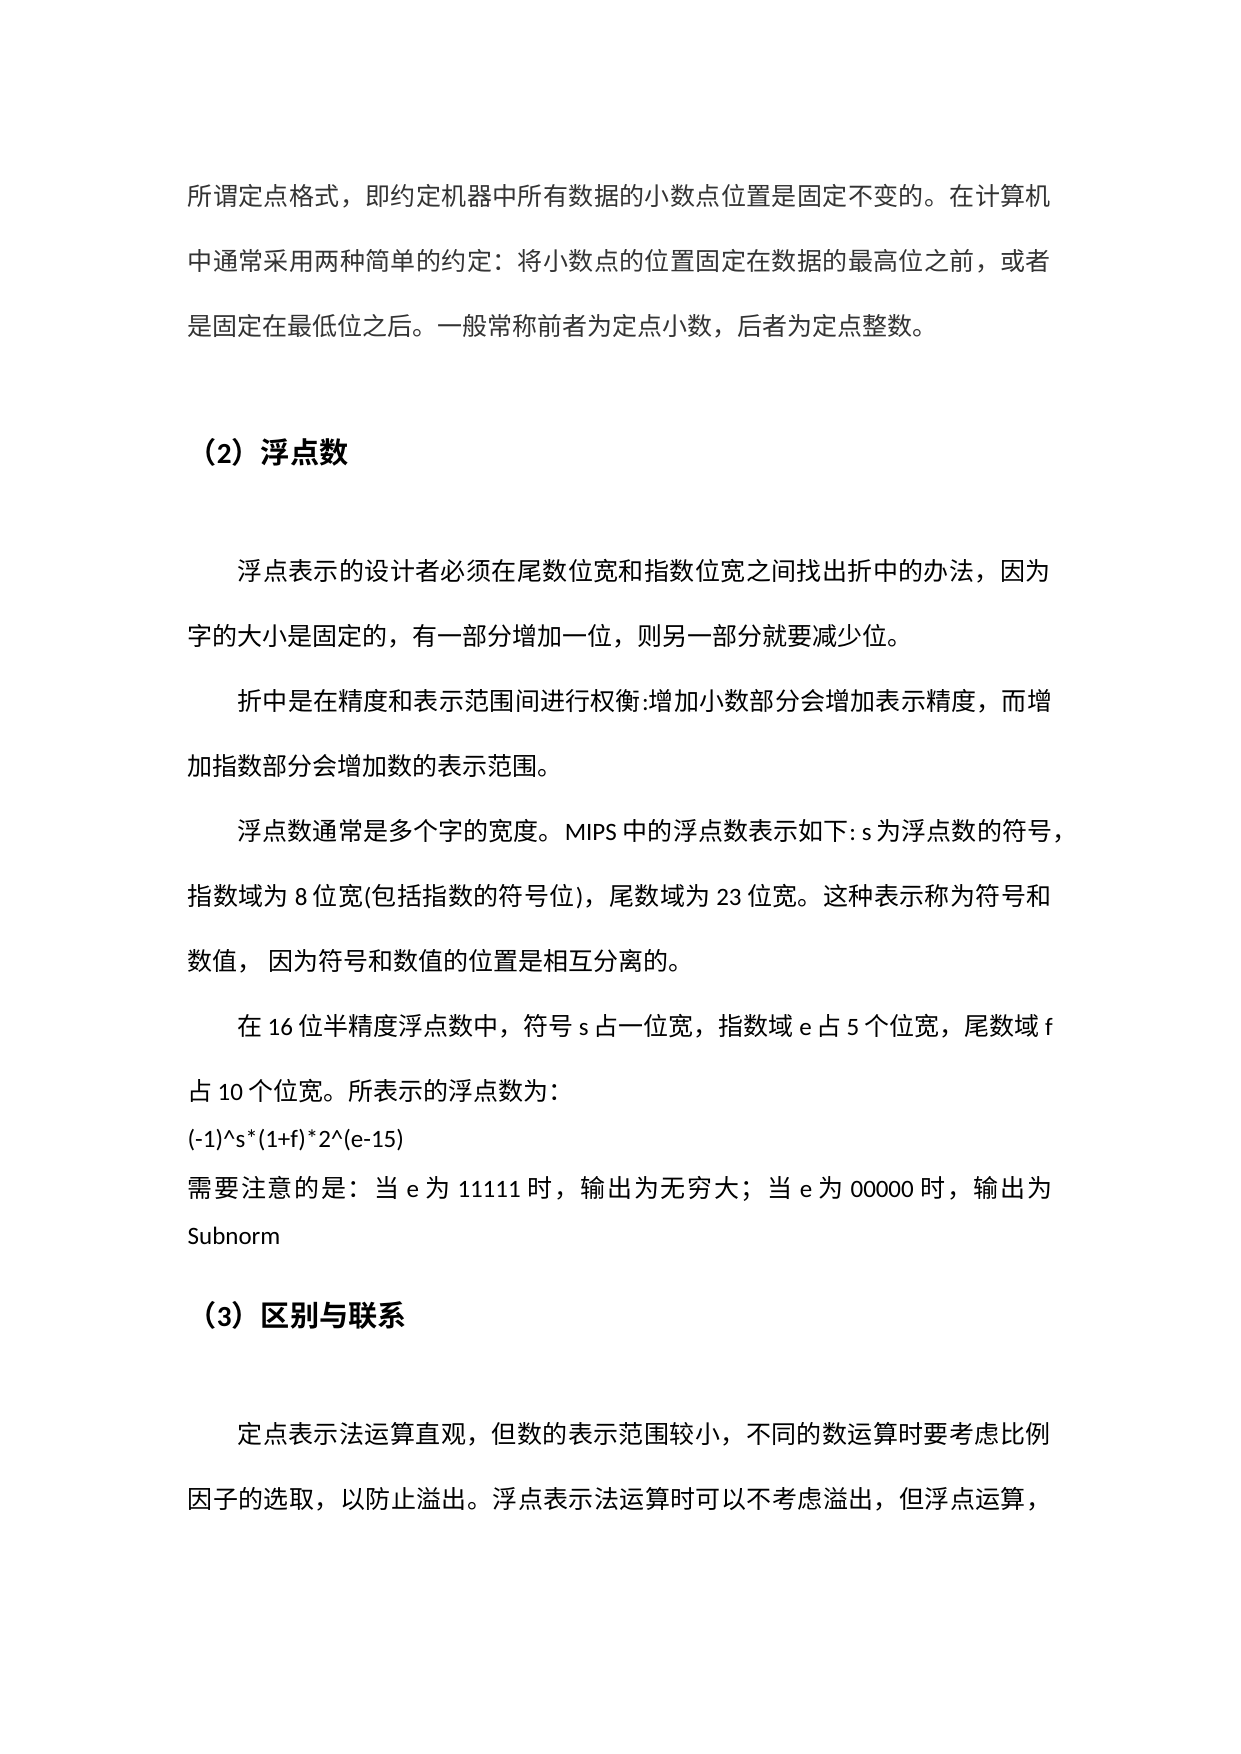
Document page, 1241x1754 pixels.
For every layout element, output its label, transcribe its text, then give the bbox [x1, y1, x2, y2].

text 浮点数通常是多个字的宽度。MIPS 中的浮点数表示如下: s为浮点数的符号，指数域为8位宽(包括指数的符号位)，尾数域为23位宽。这种表示称为符号和数值， 因为符号和数值的位置是相互分离的。 [187, 797, 1053, 992]
text 所谓定点格式，即约定机器中所有数据的小数点位置是固定不变的。在计算机中通常采用两种简单的约定：将小数点的位置固定在数据的最高位之前，或者是固定在最低位之后。一般常称前者为定点小数，后者为定点整数。 [187, 162, 1053, 357]
text 需要注意的是：当e为11111时，输出为无穷大；当e为00000时，输出为Subnorm [187, 1154, 1053, 1252]
text 折中是在精度和表示范围间进行权衡:增加小数部分会增加表示精度，而增加指数部分会增加数的表示范围。 [187, 667, 1053, 797]
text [187, 1400, 1053, 1530]
text 浮点表示的设计者必须在尾数位宽和指数位宽之间找出折中的办法，因为字的大小是固定的，有一部分增加一位，则另一部分就要减少位。 [187, 537, 1053, 667]
text 在16位半精度浮点数中，符号s占一位宽，指数域e占5个位宽，尾数域f占10个位宽。所表示的浮点数为： [187, 992, 1053, 1122]
text (-1)^s*(1+f)*2^(e-15) [187, 1122, 1053, 1154]
subtitle 区别与联系 [187, 1281, 1053, 1346]
subtitle 浮点数 [187, 419, 1053, 484]
